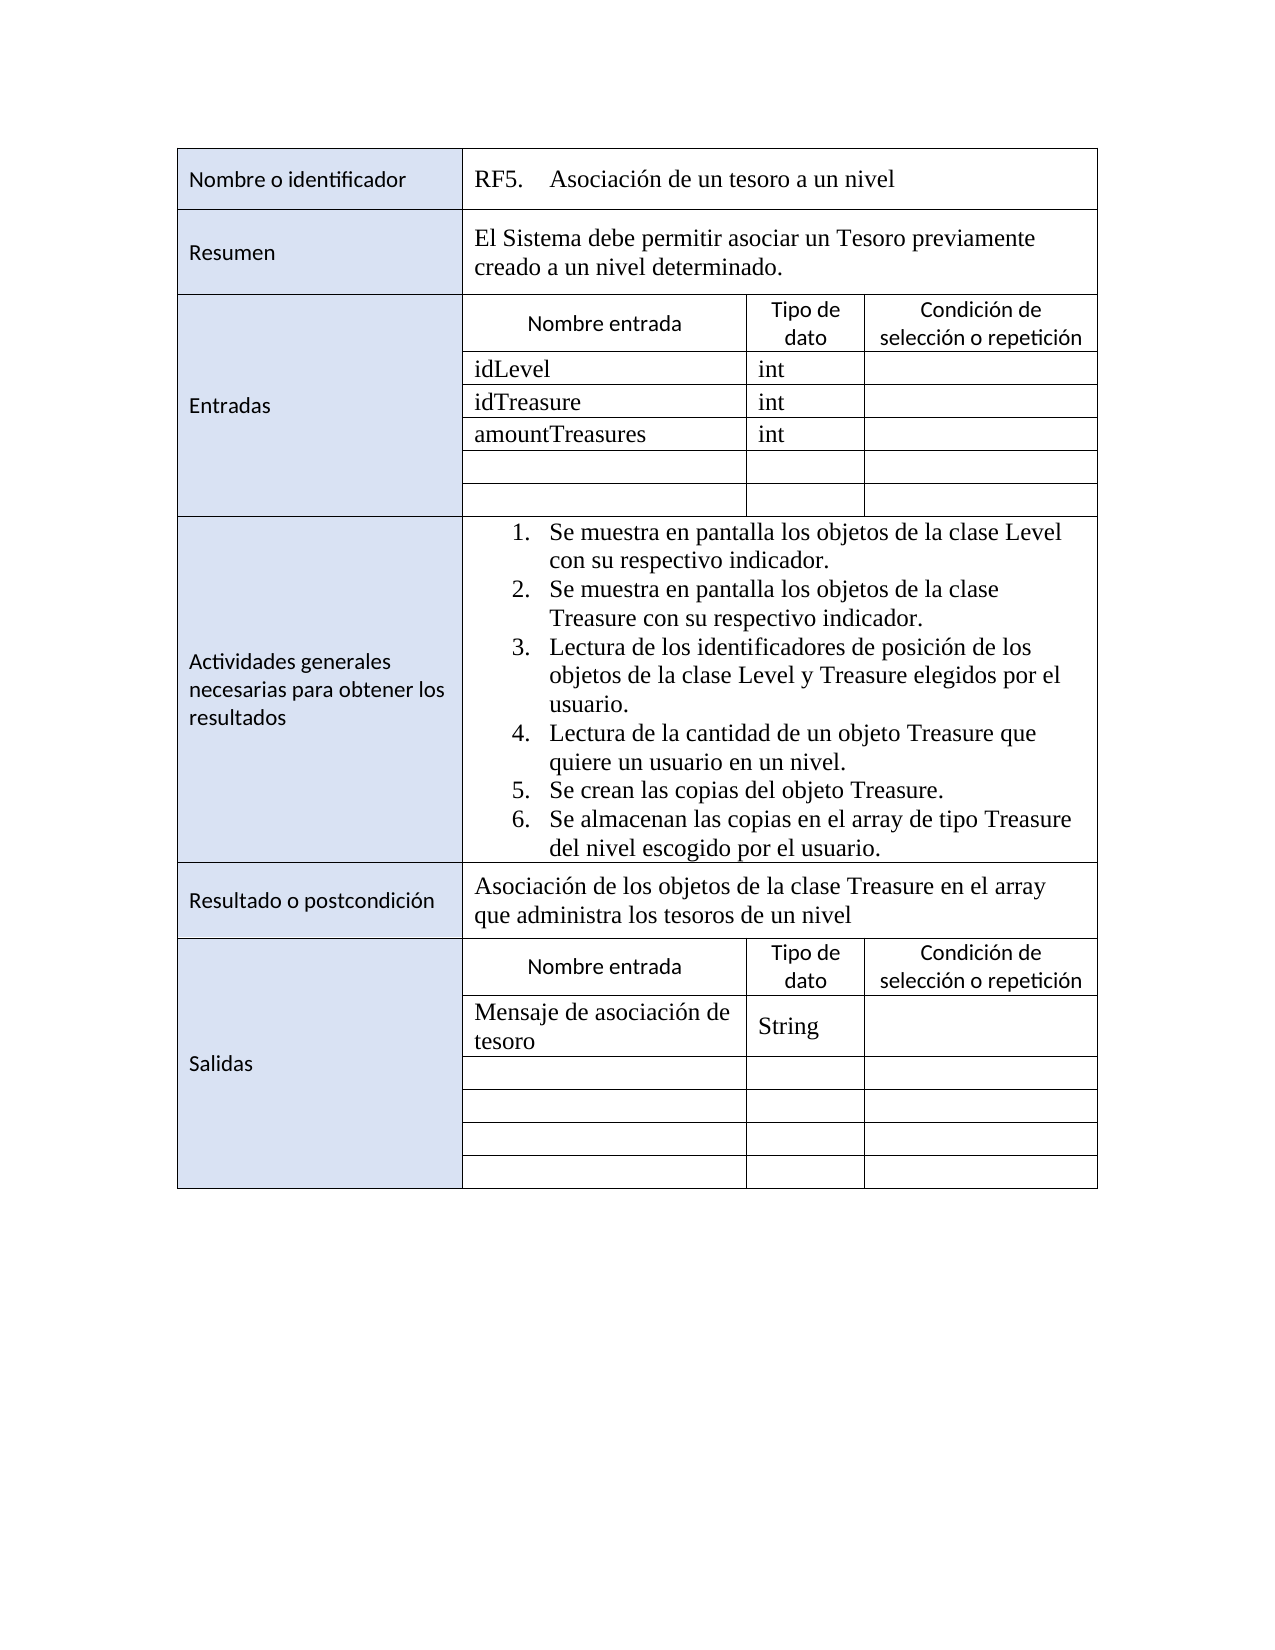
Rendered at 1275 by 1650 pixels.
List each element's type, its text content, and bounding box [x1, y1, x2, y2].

table_cell [463, 1057, 746, 1089]
table_cell [865, 1057, 1097, 1089]
table_cell [865, 996, 1097, 1056]
table_cell int [747, 418, 864, 450]
table_cell idTreasure [463, 385, 746, 417]
table_cell [463, 484, 746, 516]
table_cell Resultado o postcondición [178, 863, 462, 937]
table_cell [747, 451, 864, 483]
table_cell Asociación de los objetos de la clase Treasure en el array que administra los tesoros de un nivel [463, 863, 1097, 937]
table_cell Salidas [178, 939, 462, 1188]
table_cell [747, 484, 864, 516]
table_cell [865, 352, 1097, 384]
table_cell [463, 451, 746, 483]
table_cell Se muestra en pantalla los objetos de la clase Level con su respectivo indicador. Se muestra en pantalla los objetos de la clase Treasure con su respectivo indicador. Lectura de los identificadores de posición de los objetos de la clase Level y Treasure elegidos por el usuario. Lectura de la cantidad de un objeto Treasure que quiere un usuario en un nivel. Se crean las copias del objeto Treasure. Se almacenan las copias en el array de tipo Treasure del nivel escogido por el usuario. [463, 517, 1097, 862]
table_cell [747, 1156, 864, 1188]
table_cell Condición de selección o repetición [865, 939, 1097, 994]
table_cell [865, 451, 1097, 483]
table_cell Entradas [178, 295, 462, 516]
table_header Nombre o identificador [178, 149, 462, 209]
table_cell String [747, 996, 864, 1056]
table_header RF5. Asociación de un tesoro a un nivel [463, 149, 1097, 209]
table_cell El Sistema debe permitir asociar un Tesoro previamente creado a un nivel determinado. [463, 210, 1097, 294]
table_cell [747, 1090, 864, 1122]
table_cell Mensaje de asociación de tesoro [463, 996, 746, 1056]
table_cell Tipo de dato [747, 939, 864, 994]
table_cell Nombre entrada [463, 939, 746, 994]
table_cell [865, 1123, 1097, 1155]
table_cell amountTreasures [463, 418, 746, 450]
table_cell Tipo de dato [747, 295, 864, 351]
table_cell [463, 1090, 746, 1122]
table_cell Condición de selección o repetición [865, 295, 1097, 351]
table_cell [865, 418, 1097, 450]
table_cell [463, 1123, 746, 1155]
table_cell int [747, 385, 864, 417]
table_cell Actividades generales necesarias para obtener los resultados [178, 517, 462, 862]
table_cell [463, 1156, 746, 1188]
table_cell [865, 1090, 1097, 1122]
table_cell Resumen [178, 210, 462, 294]
table_cell [747, 1057, 864, 1089]
table_cell idLevel [463, 352, 746, 384]
table_cell [747, 1123, 864, 1155]
table_cell [865, 1156, 1097, 1188]
table_cell Nombre entrada [463, 295, 746, 351]
table_cell int [747, 352, 864, 384]
table_cell [865, 484, 1097, 516]
table_cell [865, 385, 1097, 417]
